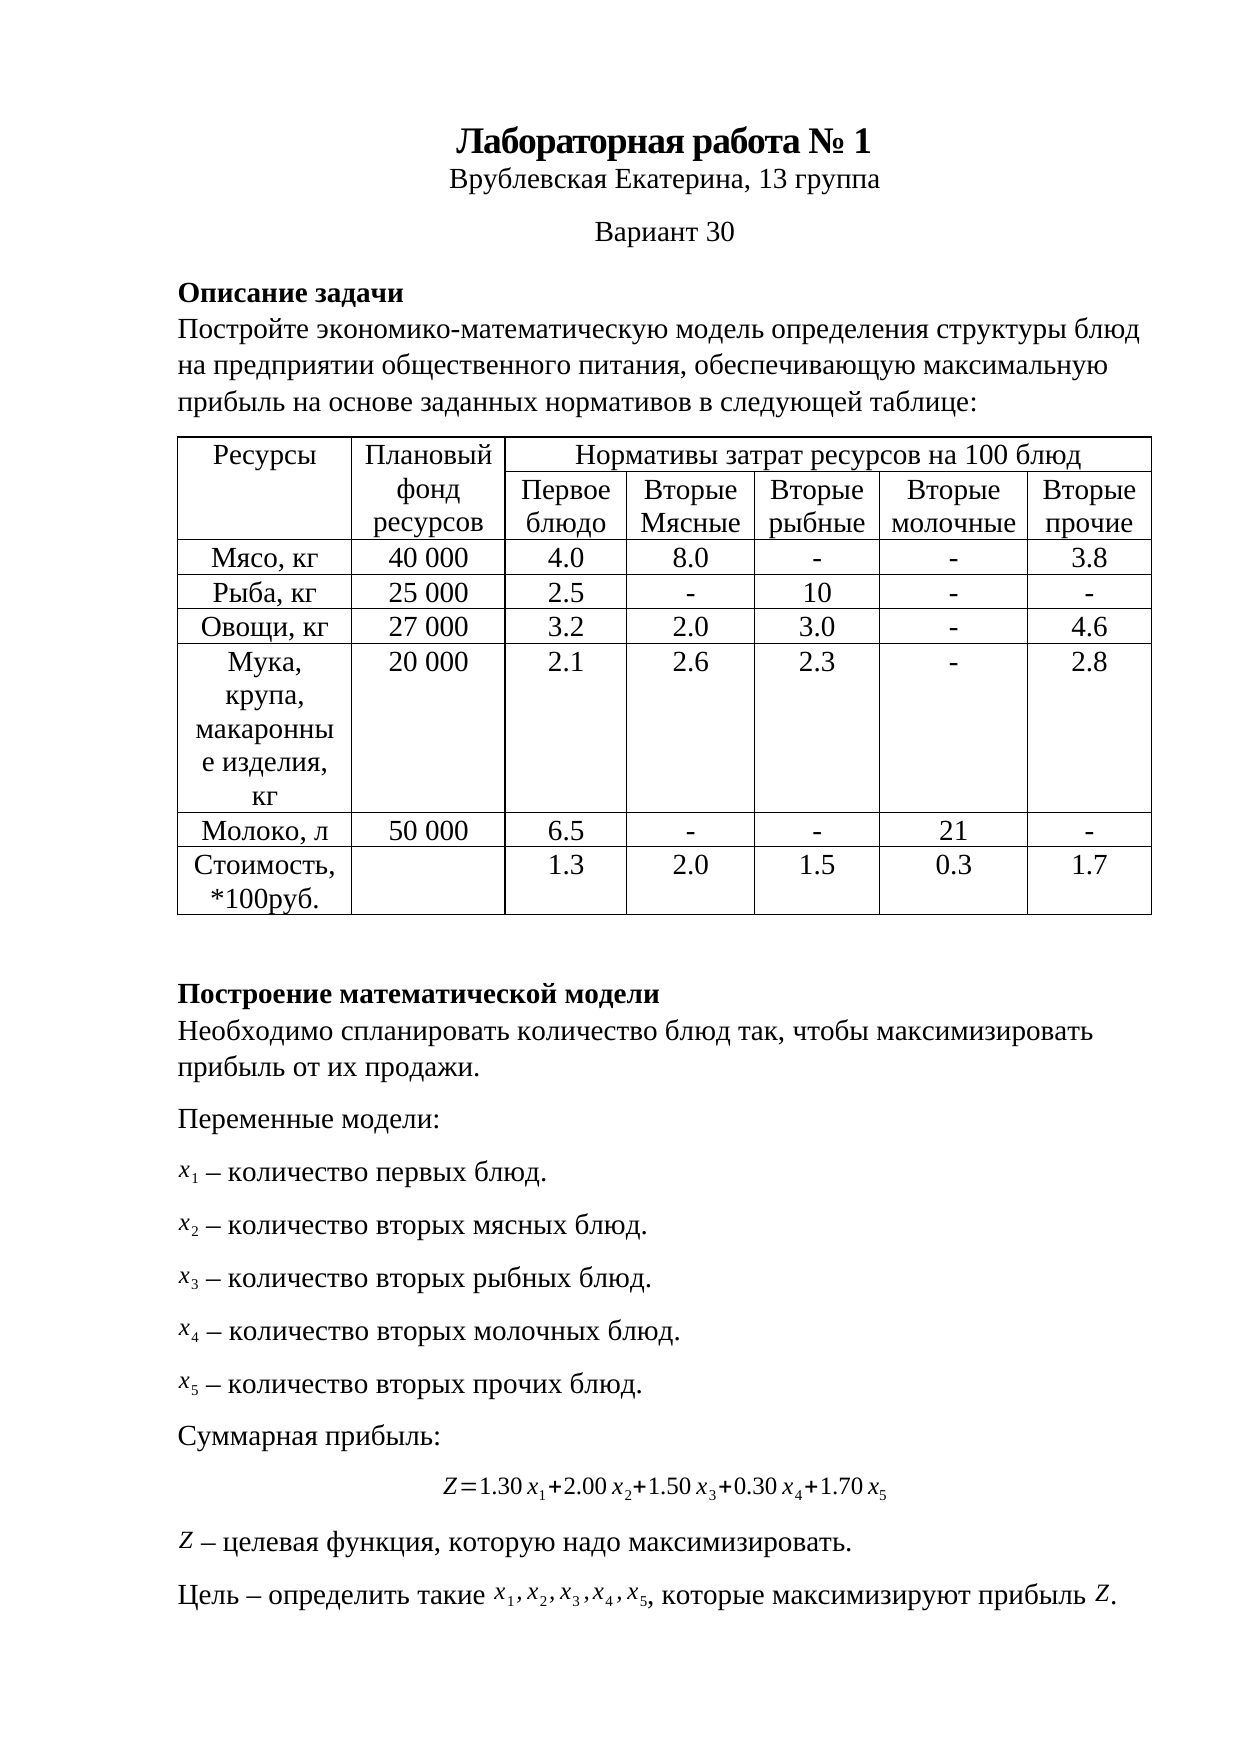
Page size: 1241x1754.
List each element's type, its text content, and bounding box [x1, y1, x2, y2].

table_cell - [880, 575, 1027, 608]
table_cell 2.1 [506, 644, 626, 812]
text – количество вторых мясных блюд. [177, 1207, 1152, 1241]
table_cell 2.8 [1028, 644, 1151, 812]
table_cell 3.2 [506, 609, 626, 643]
table_cell - [755, 813, 879, 846]
table_cell - [1028, 575, 1151, 608]
table_cell 40 000 [352, 540, 504, 574]
text Необходимо спланировать количество блюд так, чтобы максимизировать прибыль от их продажи. [177, 1013, 1152, 1082]
table_cell 20 000 [352, 644, 504, 812]
text Переменные модели: [177, 1102, 1152, 1135]
table_cell 25 000 [352, 575, 504, 608]
table_cell 2.3 [755, 644, 879, 812]
table_cell 1.3 [506, 847, 626, 914]
text Врублевская Екатерина, 13 группа [177, 161, 1152, 195]
table_cell 2.6 [627, 644, 754, 812]
table_cell - [880, 644, 1027, 812]
table_cell 4.0 [506, 540, 626, 574]
subtitle Описание задачи [177, 275, 1152, 309]
table_cell Вторые рыбные [755, 472, 879, 539]
table_header Ресурсы [178, 438, 351, 539]
text – количество вторых молочных блюд. [177, 1313, 1152, 1346]
table_cell Молоко, л [178, 813, 351, 846]
table_cell 50 000 [352, 813, 504, 846]
text – количество первых блюд. [177, 1154, 1152, 1188]
table_cell - [627, 575, 754, 608]
table_cell - [880, 540, 1027, 574]
table_cell [352, 847, 504, 914]
table_cell Овощи, кг [178, 609, 351, 643]
table_cell 2.0 [627, 609, 754, 643]
table_cell 4.6 [1028, 609, 1151, 643]
table_cell Мясо, кг [178, 540, 351, 574]
text Цель – определить такие , которые максимизируют прибыль . [177, 1577, 1152, 1611]
table_cell 10 [755, 575, 879, 608]
subtitle Построение математической модели [177, 977, 1152, 1010]
table_cell 1.5 [755, 847, 879, 914]
table_cell 1.7 [1028, 847, 1151, 914]
table_cell 6.5 [506, 813, 626, 846]
title Лабораторная работа № 1 [177, 118, 1152, 161]
table_header Нормативы затрат ресурсов на 100 блюд [506, 438, 1151, 471]
table_cell - [627, 813, 754, 846]
table_cell Вторые Мясные [627, 472, 754, 539]
text – количество вторых рыбных блюд. [177, 1260, 1152, 1294]
text Вариант 30 [177, 214, 1152, 248]
table_cell - [880, 609, 1027, 643]
text – целевая функция, которую надо максимизировать. [177, 1524, 1152, 1558]
table_cell 8.0 [627, 540, 754, 574]
text Постройте экономико-математическую модель определения структуры блюд на предприятии общественного питания, обеспечивающую максимальную прибыль на основе заданных нормативов в следующей таблице: [177, 311, 1152, 417]
table_cell 0.3 [880, 847, 1027, 914]
text – количество вторых прочих блюд. [177, 1366, 1152, 1399]
table_cell Рыба, кг [178, 575, 351, 608]
table_cell Вторые молочные [880, 472, 1027, 539]
table_cell 27 000 [352, 609, 504, 643]
table_cell 2.0 [627, 847, 754, 914]
text Суммарная прибыль: [177, 1418, 1152, 1452]
table_cell 3.8 [1028, 540, 1151, 574]
table_cell Мука, крупа, макаронные изделия, кг [178, 644, 351, 812]
table_cell Вторые прочие [1028, 472, 1151, 539]
table_cell Стоимость, *100руб. [178, 847, 351, 914]
table_header Плановый фонд ресурсов [352, 438, 504, 539]
table_cell 21 [880, 813, 1027, 846]
table_cell - [755, 540, 879, 574]
table_cell 2.5 [506, 575, 626, 608]
table_cell 3.0 [755, 609, 879, 643]
table_cell Первое блюдо [506, 472, 626, 539]
table_cell - [1028, 813, 1151, 846]
